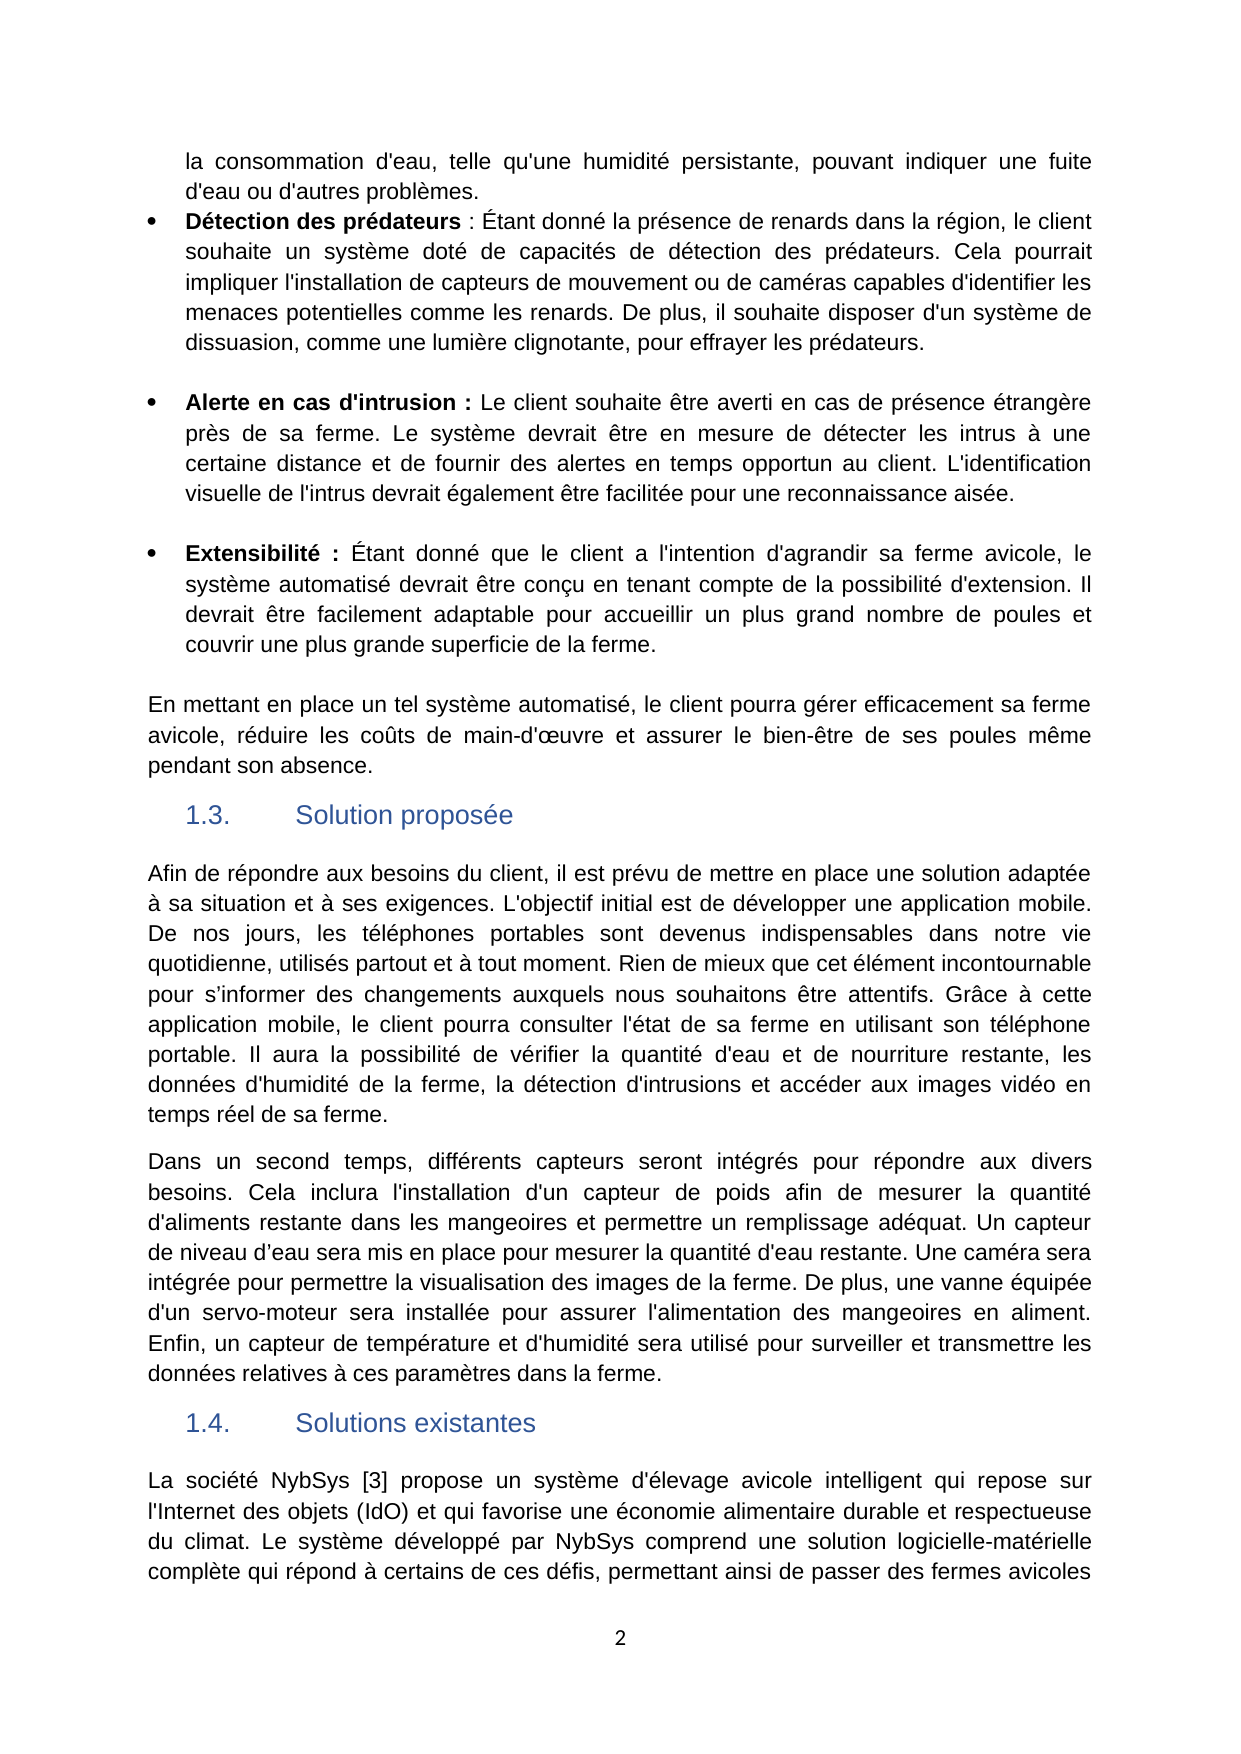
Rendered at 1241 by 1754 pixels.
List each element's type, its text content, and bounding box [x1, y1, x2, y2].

text Dans un second temps, différents capteurs seront intégrés pour répondre aux divers besoins. Cela inclura l'installation d'un capteur de poids afin de mesurer la quantité d'aliments restante dans les mangeoires et permettre un remplissage adéquat. Un capteur de niveau d’eau sera mis en place pour mesurer la quantité d'eau restante. Une caméra sera intégrée pour permettre la visualisation des images de la ferme. De plus, une vanne équipée d'un servo-moteur sera installée pour assurer l'alimentation des mangeoires en aliment. Enfin, un capteur de température et d'humidité sera utilisé pour surveiller et transmettre les données relatives à ces paramètres dans la ferme. [148, 1148, 1092, 1386]
subtitle Solution proposée [185, 799, 1092, 830]
list Alerte en cas d'intrusion : Le client souhaite être averti en cas de présence étrangère près de sa ferme. Le système devrait être en mesure de détecter les intrus à une certaine distance et de fournir des alertes en temps opportun au client. L'identification visuelle de l'intrus devrait également être facilitée pour une reconnaissance aisée. [148, 389, 1092, 506]
list Détection des prédateurs : Étant donné la présence de renards dans la région, le client souhaite un système doté de capacités de détection des prédateurs. Cela pourrait impliquer l'installation de capteurs de mouvement ou de caméras capables d'identifier les menaces potentielles comme les renards. De plus, il souhaite disposer d'un système de dissuasion, comme une lumière clignotante, pour effrayer les prédateurs. [148, 208, 1092, 355]
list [148, 148, 1092, 204]
text Afin de répondre aux besoins du client, il est prévu de mettre en place une solution adaptée à sa situation et à ses exigences. L'objectif initial est de développer une application mobile. De nos jours, les téléphones portables sont devenus indispensables dans notre vie quotidienne, utilisés partout et à tout moment. Rien de mieux que cet élément incontournable pour s’informer des changements auxquels nous souhaitons être attentifs. Grâce à cette application mobile, le client pourra consulter l'état de sa ferme en utilisant son téléphone portable. Il aura la possibilité de vérifier la quantité d'eau et de nourriture restante, les données d'humidité de la ferme, la détection d'intrusions et accéder aux images vidéo en temps réel de sa ferme. [148, 860, 1092, 1128]
list Extensibilité : Étant donné que le client a l'intention d'agrandir sa ferme avicole, le système automatisé devrait être conçu en tenant compte de la possibilité d'extension. Il devrait être facilement adaptable pour accueillir un plus grand nombre de poules et couvrir une plus grande superficie de la ferme. [148, 540, 1092, 657]
text En mettant en place un tel système automatisé, le client pourra gérer efficacement sa ferme avicole, réduire les coûts de main-d'œuvre et assurer le bien-être de ses poules même pendant son absence. [148, 691, 1092, 778]
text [148, 1467, 1092, 1584]
subtitle Solutions existantes [185, 1407, 1092, 1438]
